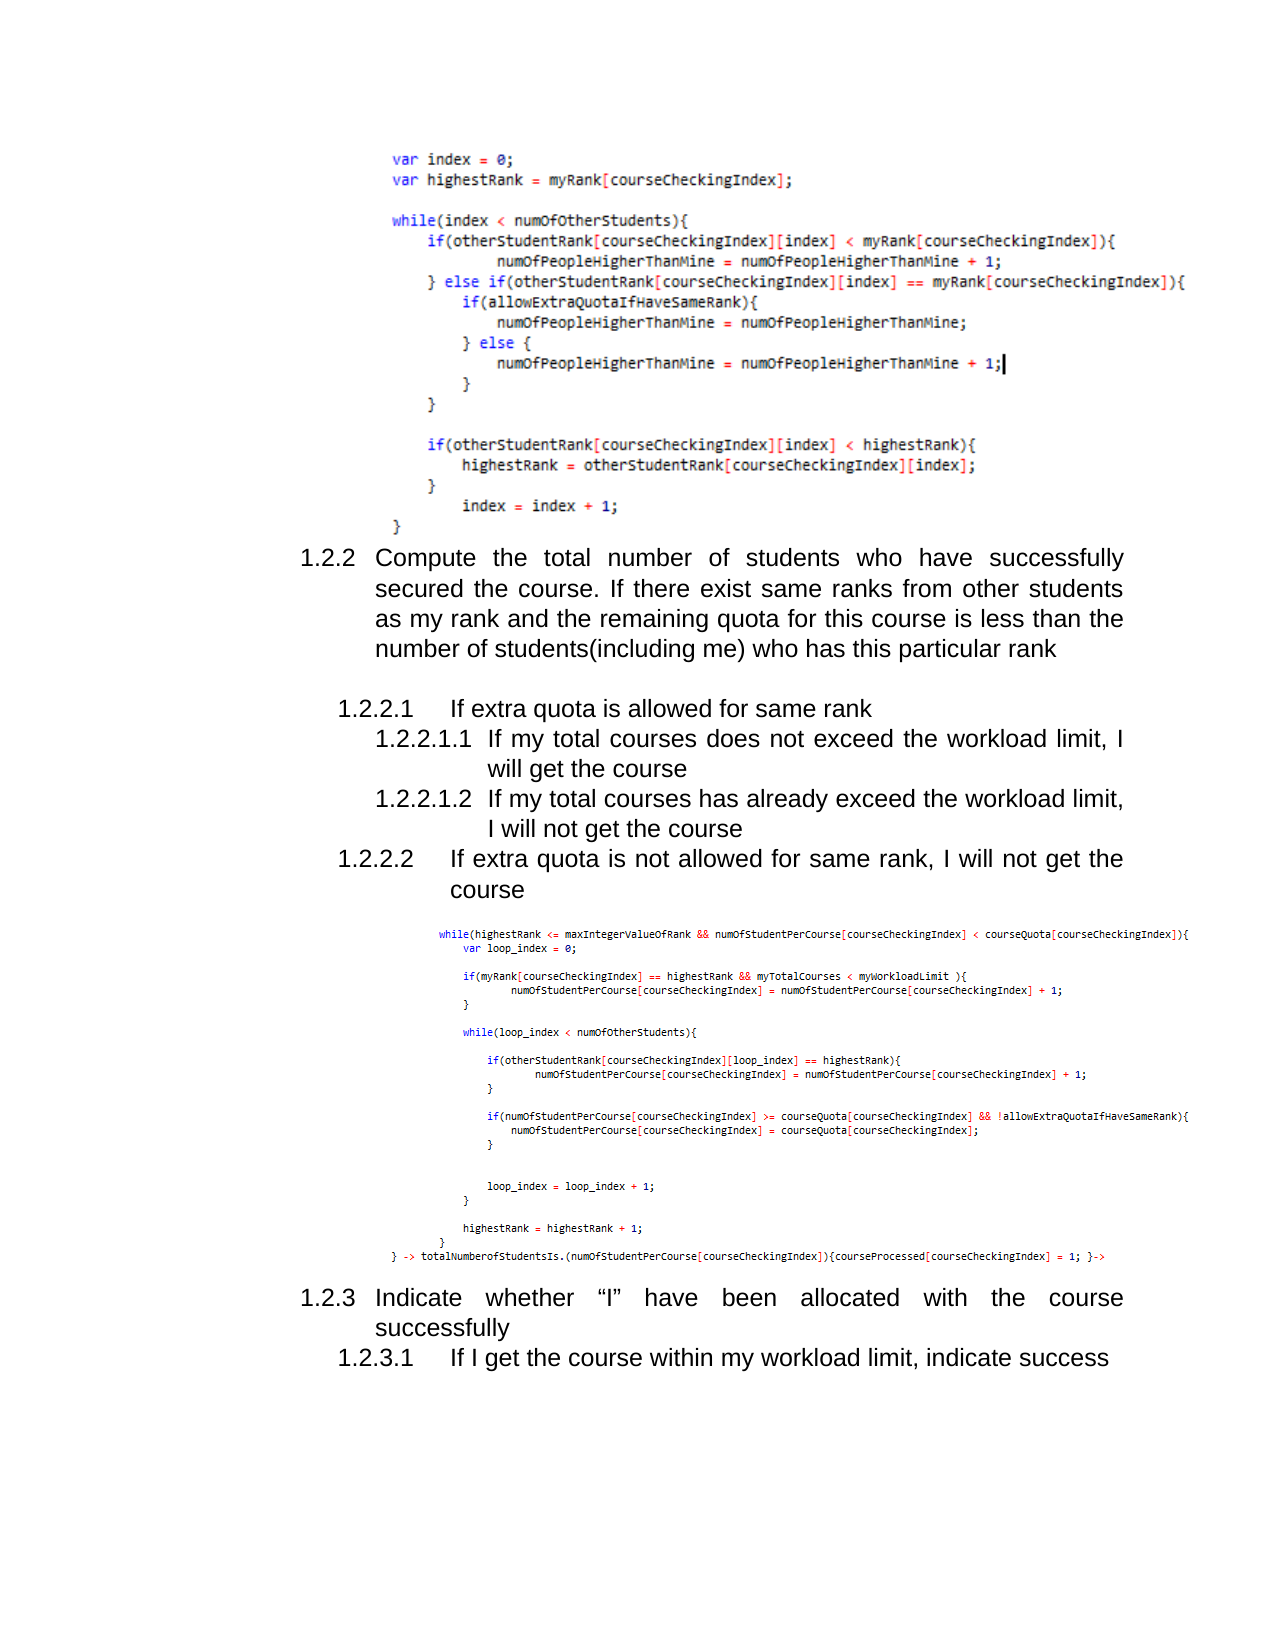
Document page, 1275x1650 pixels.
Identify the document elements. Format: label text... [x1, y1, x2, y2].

list Indicate whether “I” have been allocated with the course successfully [300, 1283, 1125, 1342]
list If I get the course within my workload limit, indicate success [337, 1343, 1125, 1372]
picture [375, 150, 1199, 542]
picture [375, 921, 1199, 1265]
list If extra quota is allowed for same rank [337, 694, 1125, 723]
list Compute the total number of students who have successfully secured the course. If there exist same ranks from other students as my rank and the remaining quota for this course is less than the number of students(including me) who has this particular rank [300, 543, 1125, 662]
list If my total courses does not exceed the workload limit, I will get the course [375, 724, 1125, 783]
list If extra quota is not allowed for same rank, I will not get the course [337, 844, 1125, 903]
list If my total courses has already exceed the workload limit, I will not get the course [375, 784, 1125, 843]
